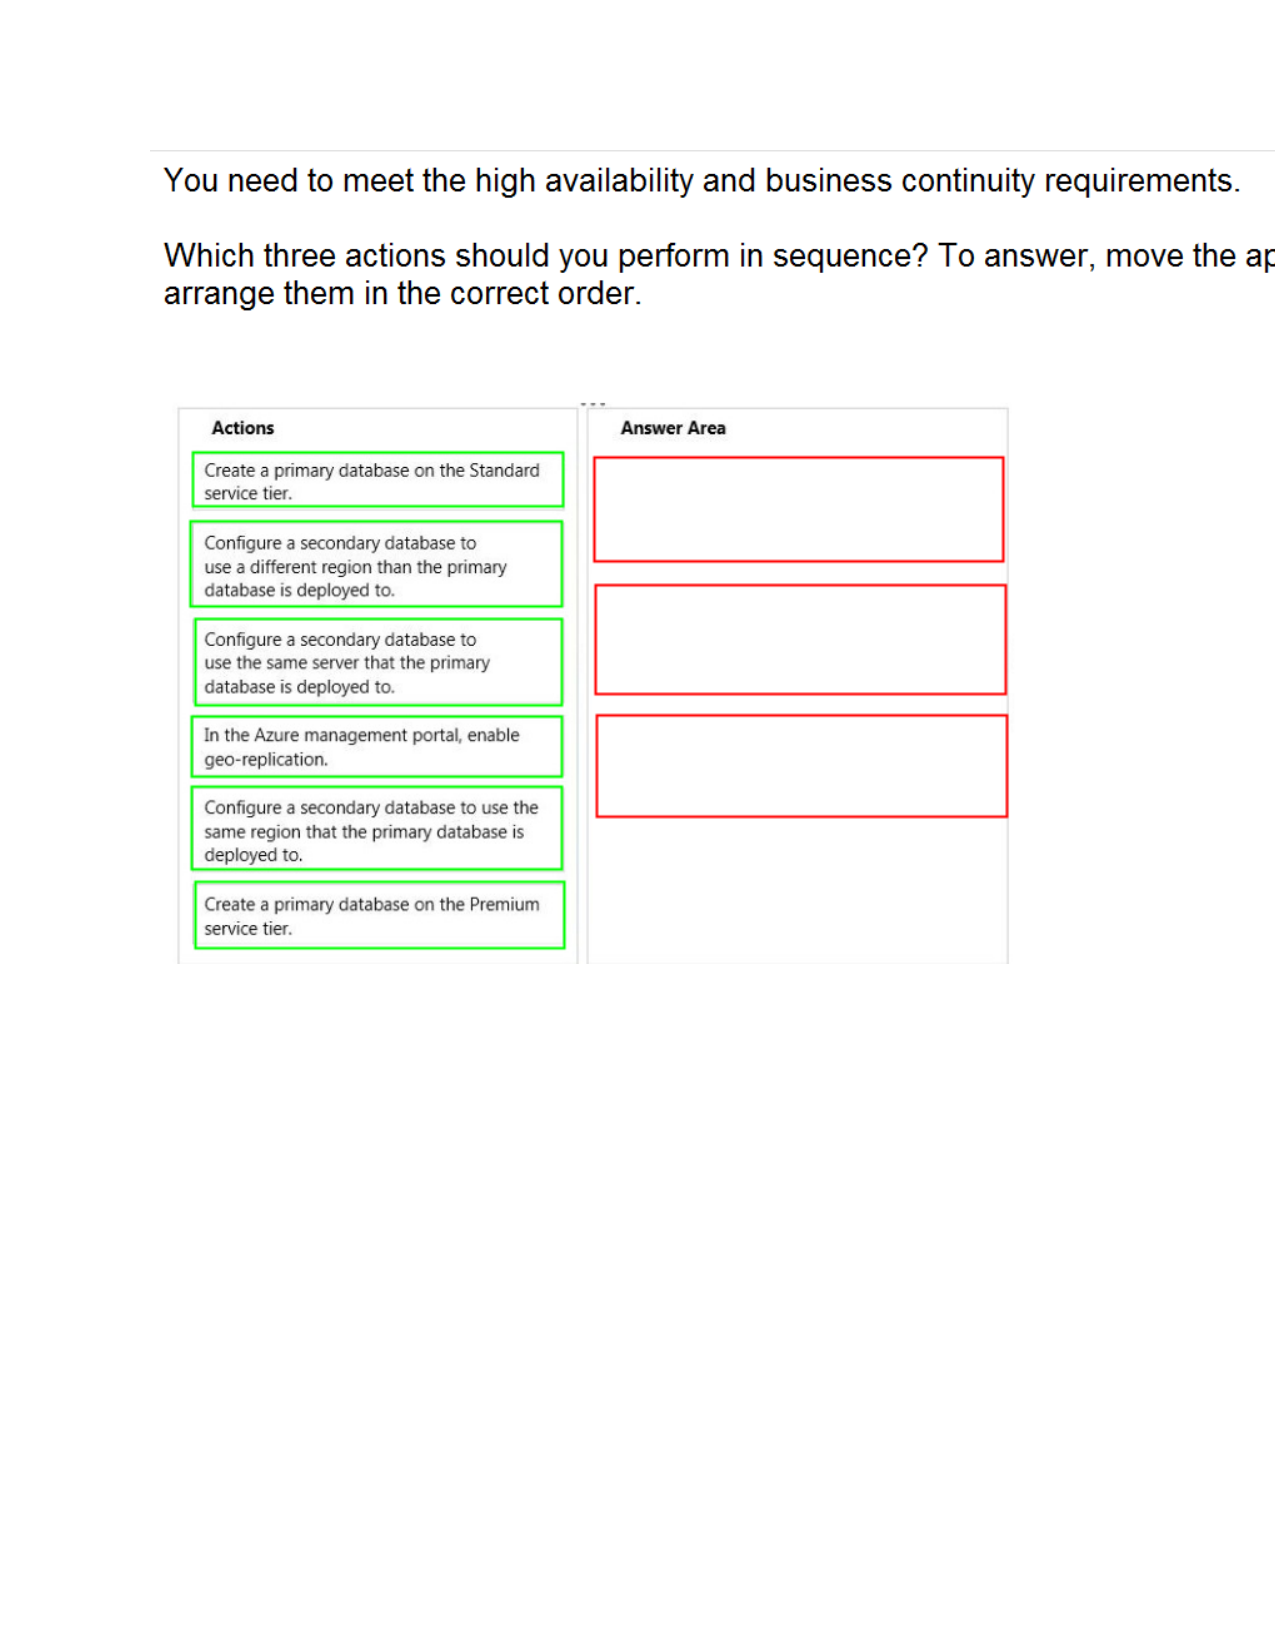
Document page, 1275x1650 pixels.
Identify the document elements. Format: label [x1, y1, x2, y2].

picture [150, 150, 1275, 964]
